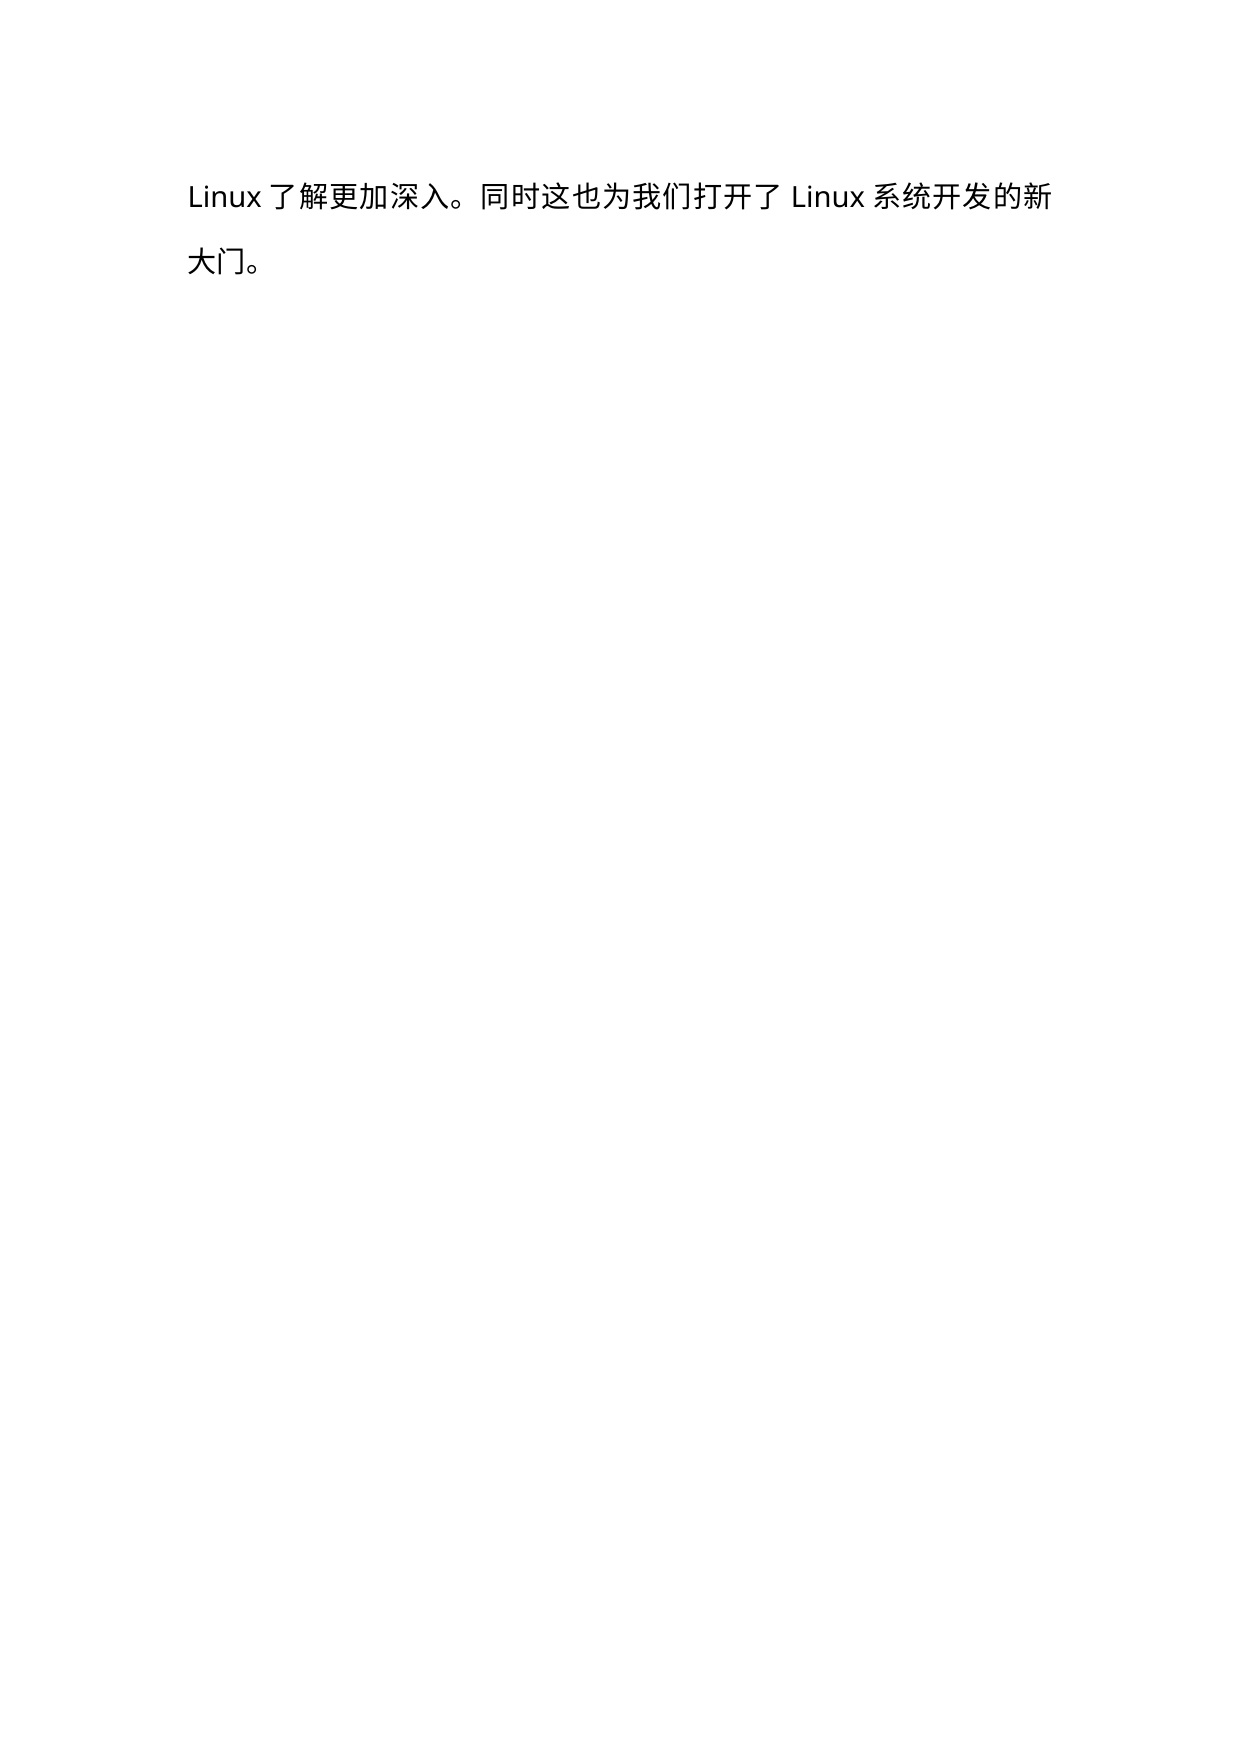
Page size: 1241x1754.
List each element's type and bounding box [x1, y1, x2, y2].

text [187, 162, 1053, 292]
